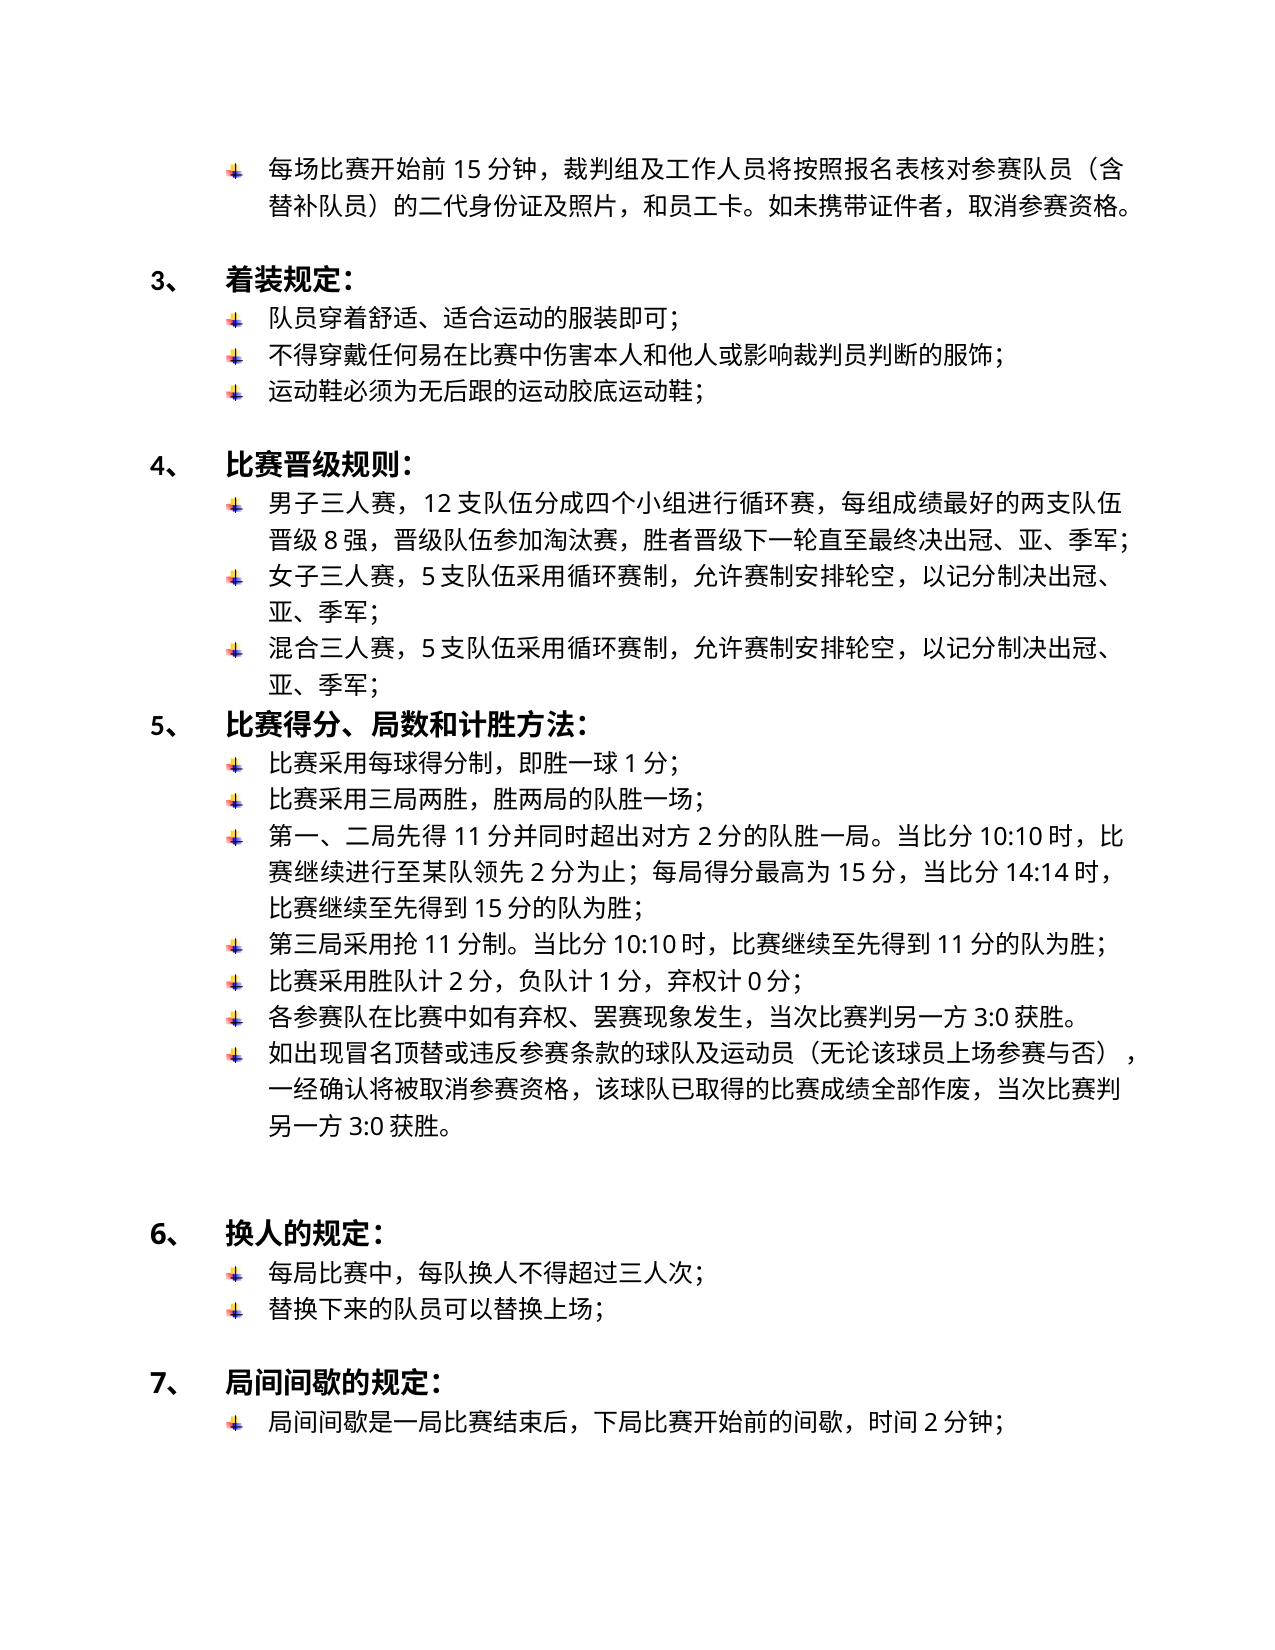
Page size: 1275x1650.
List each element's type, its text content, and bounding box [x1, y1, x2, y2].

list 比赛采用胜队计2分，负队计1分，弃权计0分； [225, 961, 1125, 997]
picture [226, 347, 243, 365]
list 混合三人赛，5支队伍采用循环赛制，允许赛制安排轮空，以记分制决出冠、亚、季军； [225, 629, 1125, 701]
picture [226, 1265, 243, 1282]
list 比赛采用每球得分制，即胜一球1分； [225, 744, 1125, 780]
list 换人的规定： [150, 1211, 1125, 1253]
picture [226, 641, 243, 658]
list 男子三人赛，12支队伍分成四个小组进行循环赛，每组成绩最好的两支队伍晋级8强，晋级队伍参加淘汰赛，胜者晋级下一轮直至最终决出冠、亚、季军； [225, 484, 1125, 556]
list 运动鞋必须为无后跟的运动胶底运动鞋； [225, 371, 1125, 408]
list 第三局采用抢11分制。当比分10:10时，比赛继续至先得到11分的队为胜； [225, 925, 1125, 961]
list 每场比赛开始前15分钟，裁判组及工作人员将按照报名表核对参赛队员（含替补队员）的二代身份证及照片，和员工卡。如未携带证件者，取消参赛资格。 [225, 150, 1125, 222]
list 如出现冒名顶替或违反参赛条款的球队及运动员（无论该球员上场参赛与否），一经确认将被取消参赛资格，该球队已取得的比赛成绩全部作废，当次比赛判另一方3:0获胜。 [225, 1034, 1125, 1142]
list 女子三人赛，5支队伍采用循环赛制，允许赛制安排轮空，以记分制决出冠、亚、季军； [225, 556, 1125, 629]
picture [226, 496, 243, 513]
list 各参赛队在比赛中如有弃权、罢赛现象发生，当次比赛判另一方3:0获胜。 [225, 997, 1125, 1034]
picture [226, 1009, 243, 1027]
list 比赛得分、局数和计胜方法： [150, 701, 1125, 744]
picture [226, 383, 243, 401]
list 局间间歇的规定： [150, 1359, 1125, 1402]
list 着装规定： [150, 257, 1125, 299]
picture [226, 973, 243, 991]
picture [226, 568, 243, 586]
list 比赛晋级规则： [150, 442, 1125, 484]
picture [226, 1301, 243, 1319]
picture [226, 1046, 243, 1063]
list 局间间歇是一局比赛结束后，下局比赛开始前的间歇，时间2分钟； [225, 1402, 1125, 1438]
list 替换下来的队员可以替换上场； [225, 1289, 1125, 1326]
list 比赛采用三局两胜，胜两局的队胜一场； [225, 780, 1125, 816]
picture [226, 792, 243, 809]
picture [226, 1414, 243, 1431]
list 第一、二局先得11分并同时超出对方2分的队胜一局。当比分10:10时，比赛继续进行至某队领先2分为止；每局得分最高为15分，当比分14:14时，比赛继续至先得到15分的队为胜； [225, 816, 1125, 925]
list 队员穿着舒适、适合运动的服装即可； [225, 299, 1125, 335]
picture [226, 311, 243, 328]
list 不得穿戴任何易在比赛中伤害本人和他人或影响裁判员判断的服饰； [225, 335, 1125, 371]
list 每局比赛中，每队换人不得超过三人次； [225, 1253, 1125, 1289]
picture [226, 828, 243, 846]
picture [226, 756, 243, 773]
picture [226, 162, 243, 179]
picture [226, 937, 243, 954]
